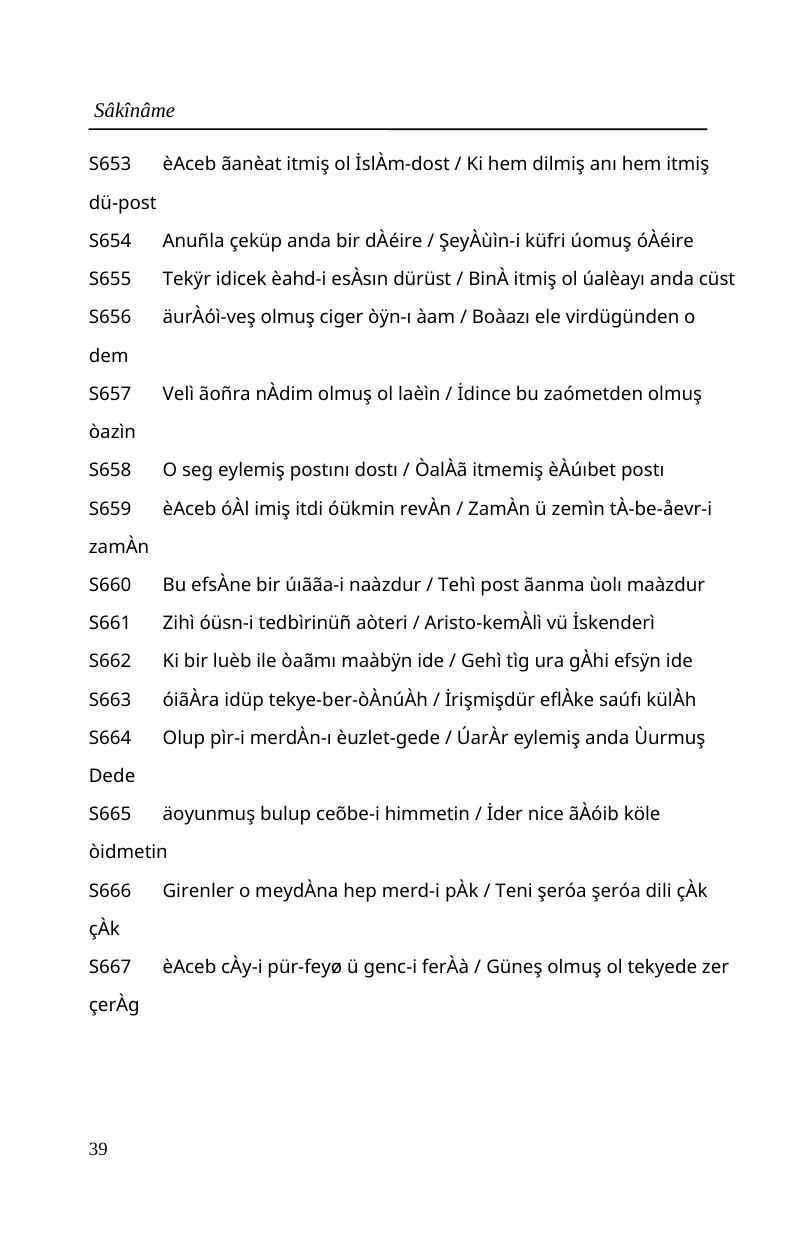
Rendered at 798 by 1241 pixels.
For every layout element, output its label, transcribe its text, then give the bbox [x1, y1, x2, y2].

text S664 Olup pìr-i merdÀn-ı èuzlet-gede / ÚarÀr eylemiş anda Ùurmuş Dede [89, 724, 738, 788]
text S665 äoyunmuş bulup ceõbe-i himmetin / İder nice ãÀóib köle òidmetin [89, 801, 738, 864]
text S661 Zihì óüsn-i tedbìrinüñ aòteri / Aristo-kemÀlì vü İskenderì [89, 609, 738, 635]
text S653 èAceb ãanèat itmiş ol İslÀm-dost / Ki hem dilmiş anı hem itmiş dü-post [89, 151, 738, 214]
text S660 Bu efsÀne bir úıããa-i naàzdur / Tehì post ãanma ùolı maàzdur [89, 571, 738, 597]
text S655 Tekÿr idicek èahd-i esÀsın dürüst / BinÀ itmiş ol úalèayı anda cüst [89, 265, 738, 291]
text S662 Ki bir luèb ile òaãmı maàbÿn ide / Gehì tìg ura gÀhi efsÿn ide [89, 648, 738, 673]
text S663 óiãÀra idüp tekye-ber-òÀnúÀh / İrişmişdür eflÀke saúfı külÀh [89, 686, 738, 711]
text S656 äurÀóì-veş olmuş ciger òÿn-ı àam / Boàazı ele virdügünden o dem [89, 304, 738, 367]
text S658 O seg eylemiş postını dostı / ÒalÀã itmemiş èÀúıbet postı [89, 457, 738, 482]
text S659 èAceb óÀl imiş itdi óükmin revÀn / ZamÀn ü zemìn tÀ-be-åevr-i zamÀn [89, 495, 738, 558]
text S654 Anuñla çeküp anda bir dÀéire / ŞeyÀùìn-i küfri úomuş óÀéire [89, 227, 738, 253]
text S657 Velì ãoñra nÀdim olmuş ol laèìn / İdince bu zaómetden olmuş òazìn [89, 380, 738, 444]
text S667 èAceb cÀy-i pür-feyø ü genc-i ferÀà / Güneş olmuş ol tekyede zer çerÀg [89, 953, 738, 1017]
text S666 Girenler o meydÀna hep merd-i pÀk / Teni şeróa şeróa dili çÀk çÀk [89, 877, 738, 941]
